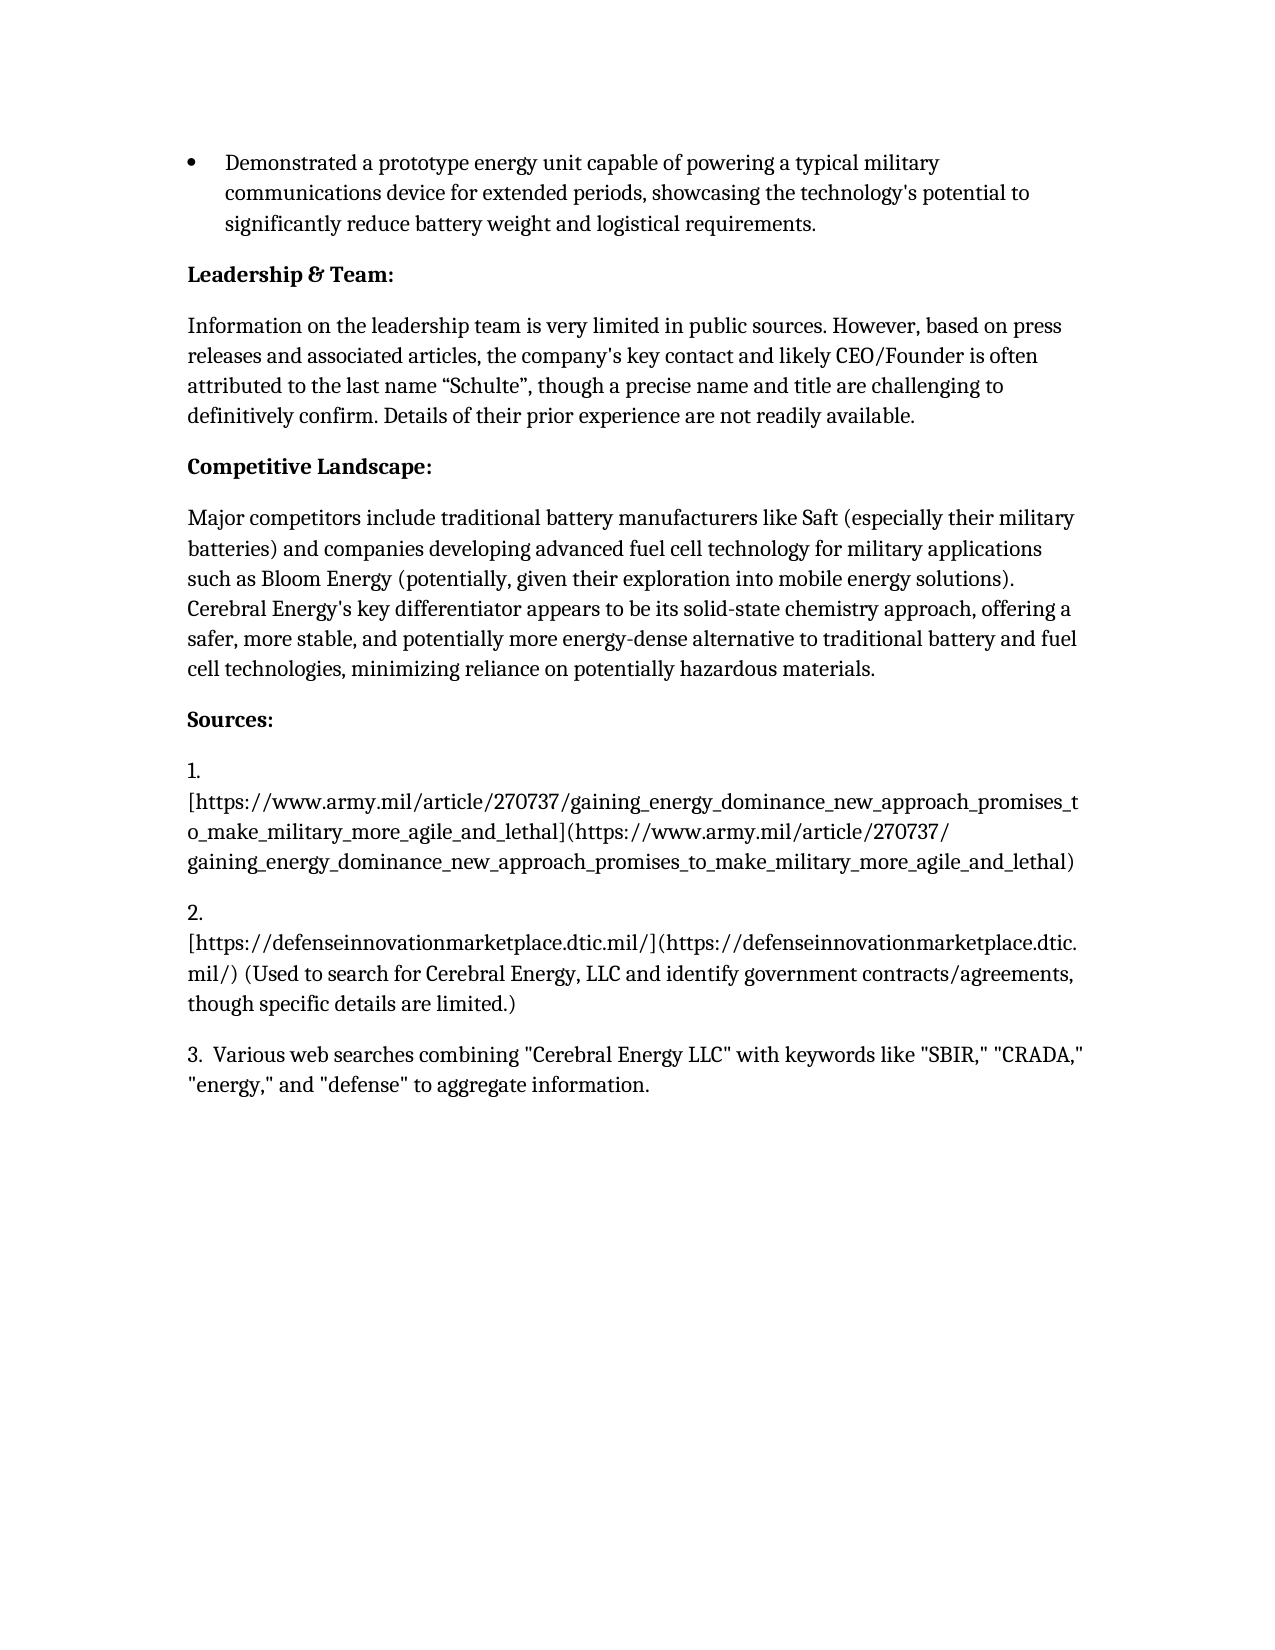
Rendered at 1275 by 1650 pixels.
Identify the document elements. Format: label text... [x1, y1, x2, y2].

text Information on the leadership team is very limited in public sources. However, based on press releases and associated articles, the company's key contact and likely CEO/Founder is often attributed to the last name “Schulte”, though a precise name and title are challenging to definitively confirm. Details of their prior experience are not readily available. [187, 312, 1087, 429]
text Competitive Landscape: [187, 454, 1087, 481]
text Major competitors include traditional battery manufacturers like Saft (especially their military batteries) and companies developing advanced fuel cell technology for military applications such as Bloom Energy (potentially, given their exploration into mobile energy solutions). Cerebral Energy's key differentiator appears to be its solid-state chemistry approach, offering a safer, more stable, and potentially more energy-dense alternative to traditional battery and fuel cell technologies, minimizing reliance on potentially hazardous materials. [187, 505, 1087, 683]
text 1. [https://www.army.mil/article/270737/gaining_energy_dominance_new_approach_promises_to_make_military_more_agile_and_lethal](https://www.army.mil/article/270737/gaining_energy_dominance_new_approach_promises_to_make_military_more_agile_and_lethal) [187, 758, 1087, 875]
text Sources: [187, 707, 1087, 734]
list Demonstrated a prototype energy unit capable of powering a typical military communications device for extended periods, showcasing the technology's potential to significantly reduce battery weight and logistical requirements. [187, 150, 1087, 237]
text Leadership & Team: [187, 261, 1087, 288]
text 2. [https://defenseinnovationmarketplace.dtic.mil/](https://defenseinnovationmarketplace.dtic.mil/) (Used to search for Cerebral Energy, LLC and identify government contracts/agreements, though specific details are limited.) [187, 900, 1087, 1017]
text 3. Various web searches combining "Cerebral Energy LLC" with keywords like "SBIR," "CRADA," "energy," and "defense" to aggregate information. [187, 1042, 1087, 1098]
